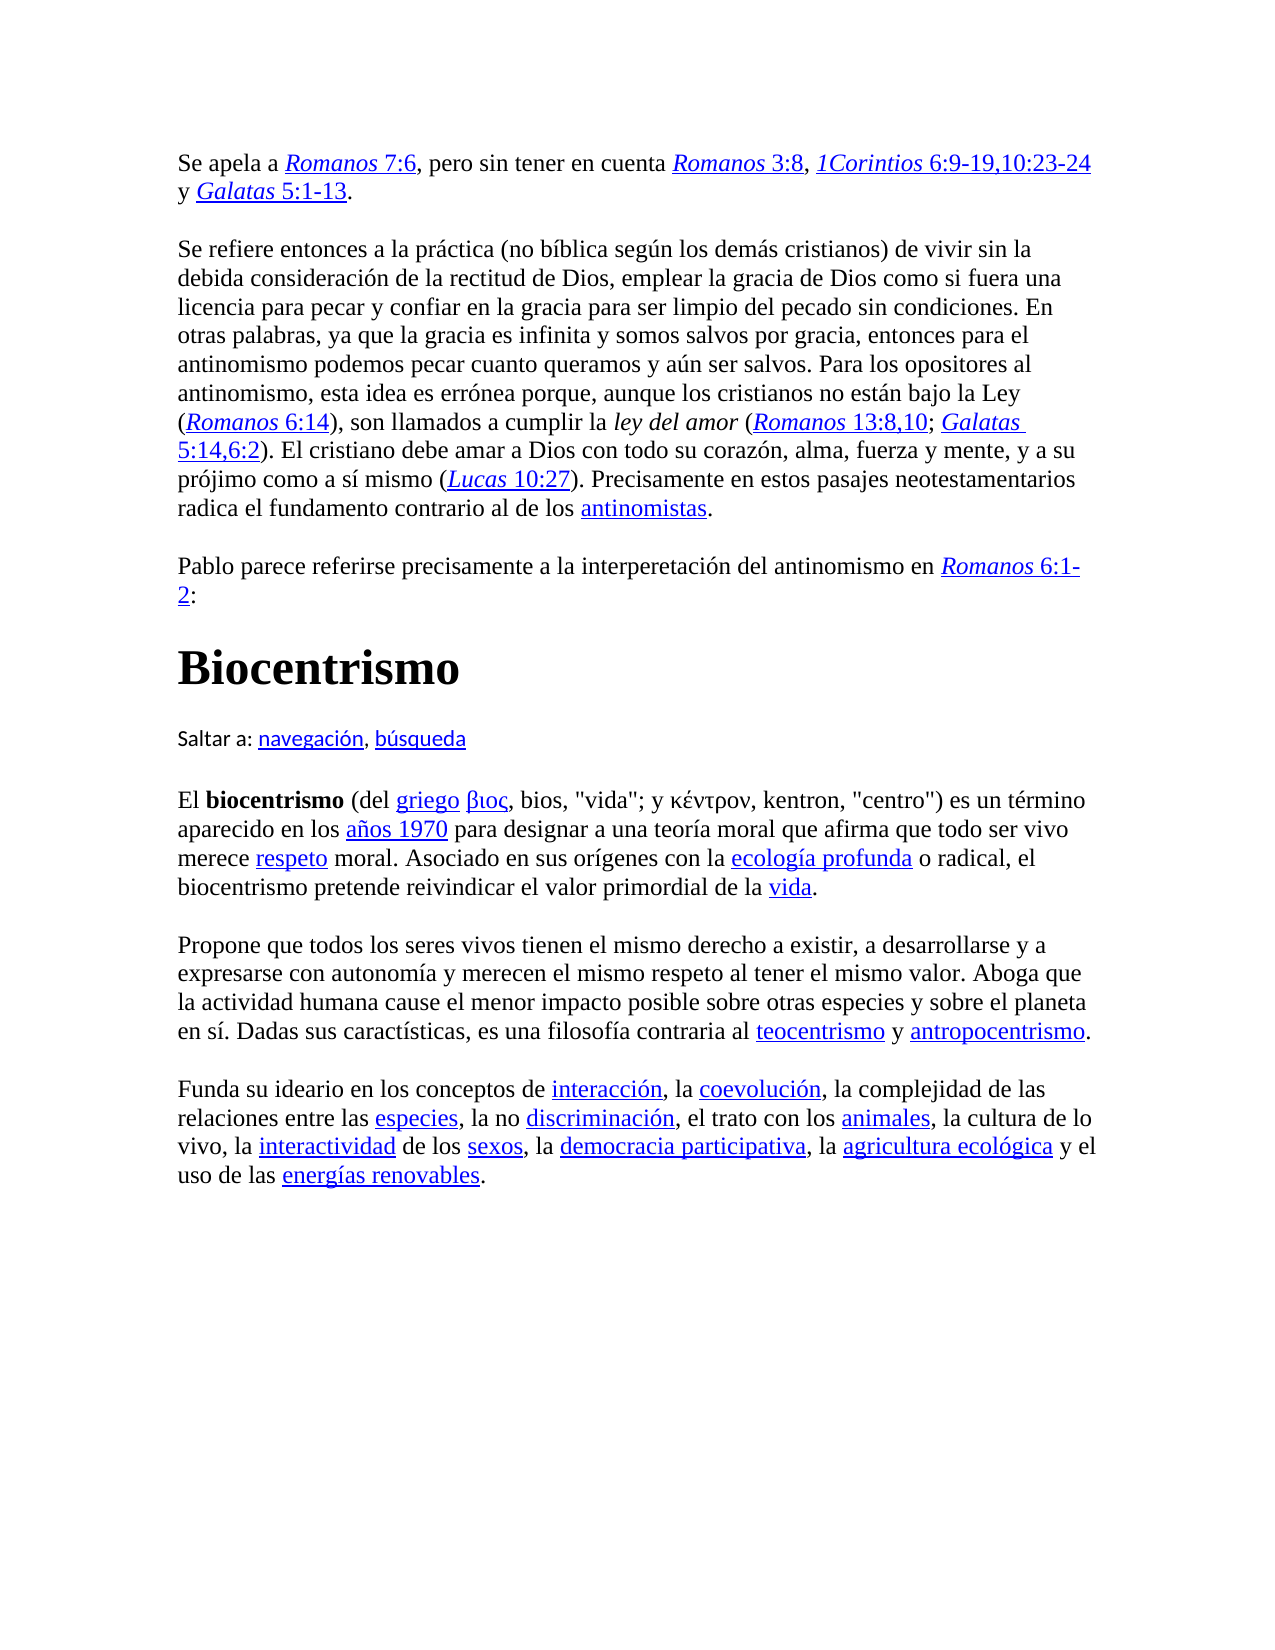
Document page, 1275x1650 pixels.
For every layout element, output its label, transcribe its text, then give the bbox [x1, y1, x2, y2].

text El biocentrismo (del griego βιος, bios, "vida"; y κέντρον, kentron, "centro") es un término aparecido en los años 1970 para designar a una teoría moral que afirma que todo ser vivo merece respeto moral. Asociado en sus orígenes con la ecología profunda o radical, el biocentrismo pretende reivindicar el valor primordial de la vida. [177, 786, 1098, 901]
text Funda su ideario en los conceptos de interacción, la coevolución, la complejidad de las relaciones entre las especies, la no discriminación, el trato con los animales, la cultura de lo vivo, la interactividad de los sexos, la democracia participativa, la agricultura ecológica y el uso de las energías renovables. [177, 1074, 1098, 1189]
text Propone que todos los seres vivos tienen el mismo derecho a existir, a desarrollarse y a expresarse con autonomía y merecen el mismo respeto al tener el mismo valor. Aboga que la actividad humana cause el menor impacto posible sobre otras especies y sobre el planeta en sí. Dadas sus caractísticas, es una filosofía contraria al teocentrismo y antropocentrismo. [177, 930, 1098, 1045]
text Se apela a Romanos 7:6, pero sin tener en cuenta Romanos 3:8, 1Corintios 6:9-19,10:23-24 y Galatas 5:1-13. [177, 148, 1098, 205]
text Saltar a: navegación, búsqueda [177, 724, 1098, 752]
text Se refiere entonces a la práctica (no bíblica según los demás cristianos) de vivir sin la debida consideración de la rectitud de Dios, emplear la gracia de Dios como si fuera una licencia para pecar y confiar en la gracia para ser limpio del pecado sin condiciones. En otras palabras, ya que la gracia es infinita y somos salvos por gracia, entonces para el antinomismo podemos pecar cuanto queramos y aún ser salvos. Para los opositores al antinomismo, esta idea es errónea porque, aunque los cristianos no están bajo la Ley (Romanos 6:14), son llamados a cumplir la ley del amor (Romanos 13:8,10; Galatas 5:14,6:2). El cristiano debe amar a Dios con todo su corazón, alma, fuerza y mente, y a su prójimo como a sí mismo (Lucas 10:27). Precisamente en estos pasajes neotestamentarios radica el fundamento contrario al de los antinomistas. [177, 234, 1098, 522]
text Pablo parece referirse precisamente a la interperetación del antinomismo en Romanos 6:1-2: [177, 551, 1098, 608]
subtitle Biocentrismo [177, 638, 1098, 695]
